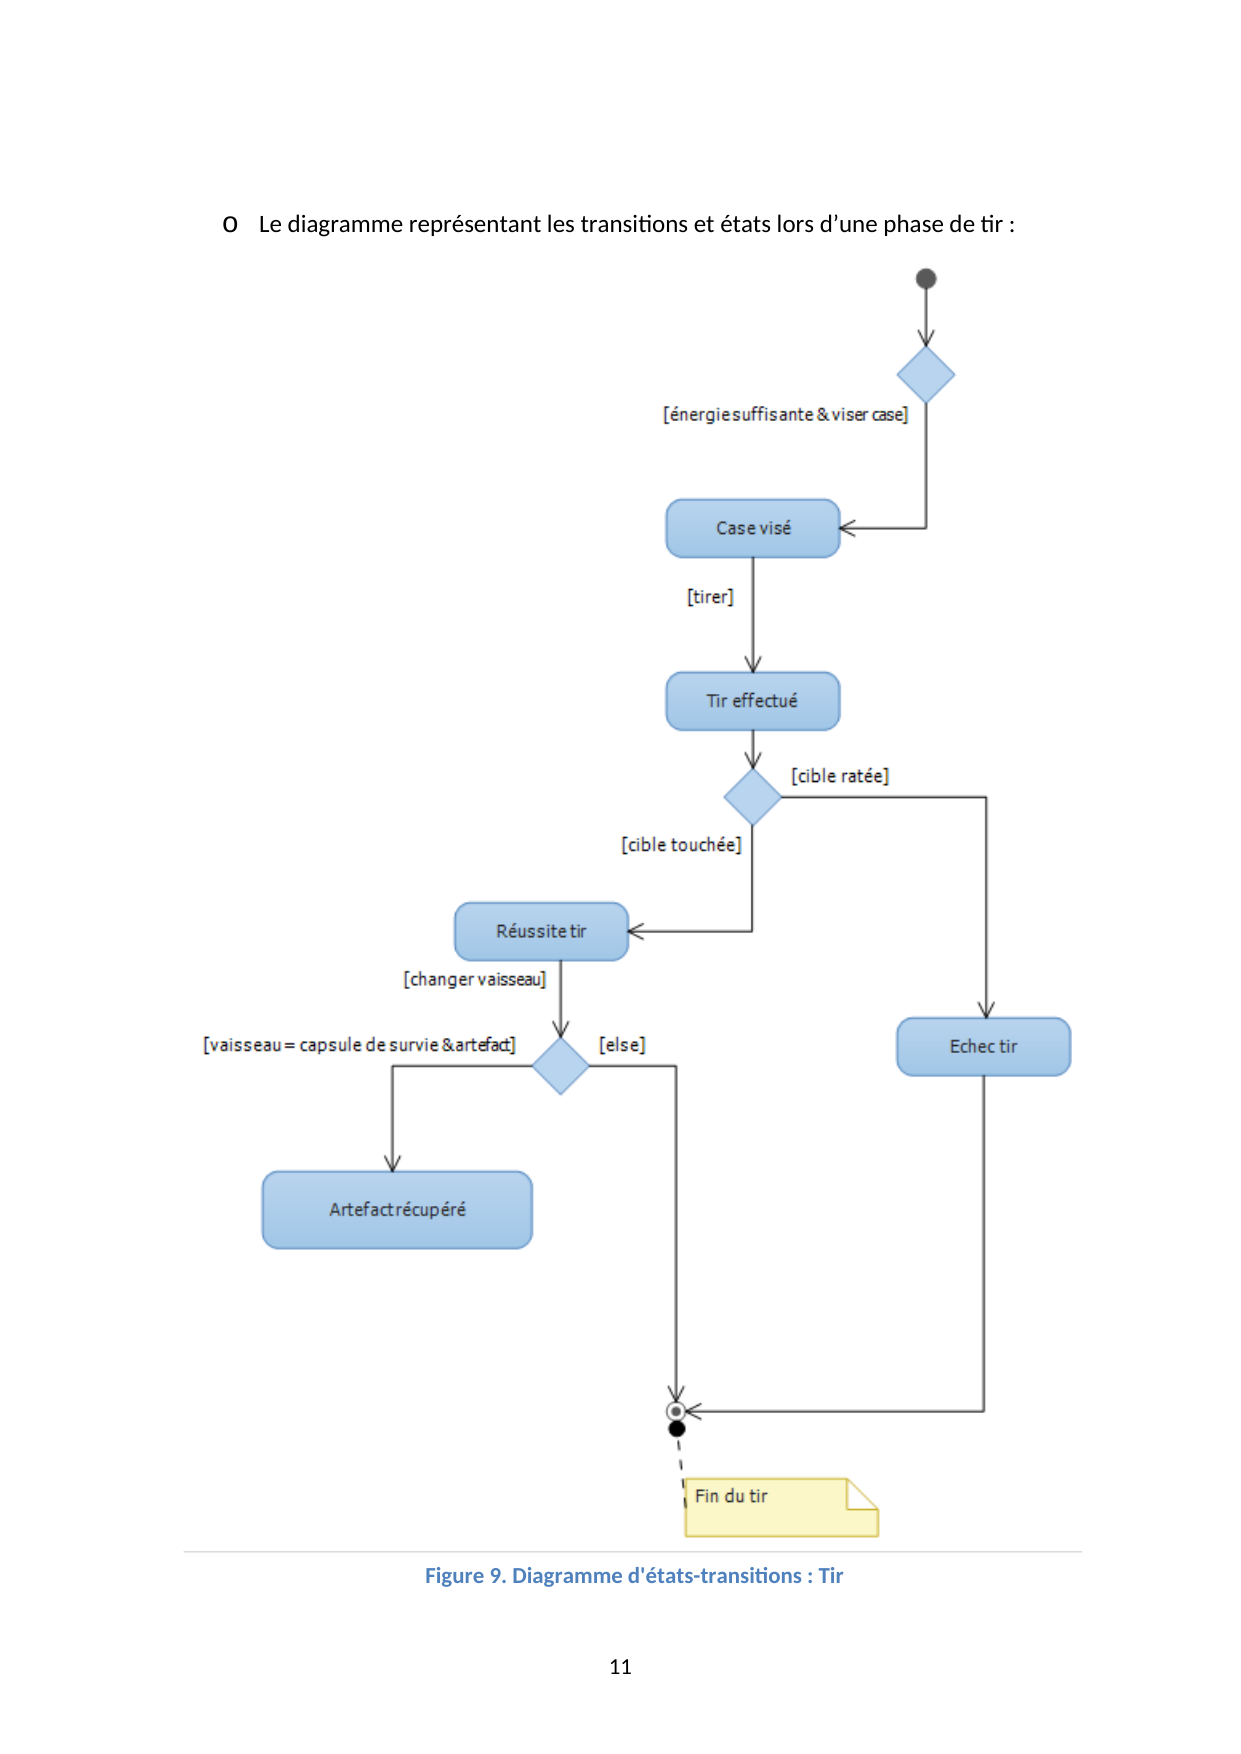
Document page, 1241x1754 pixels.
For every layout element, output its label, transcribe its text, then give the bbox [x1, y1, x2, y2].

picture [182, 253, 1082, 1555]
list Le diagramme représentant les transitions et états lors d’une phase de tir : [221, 209, 1093, 242]
